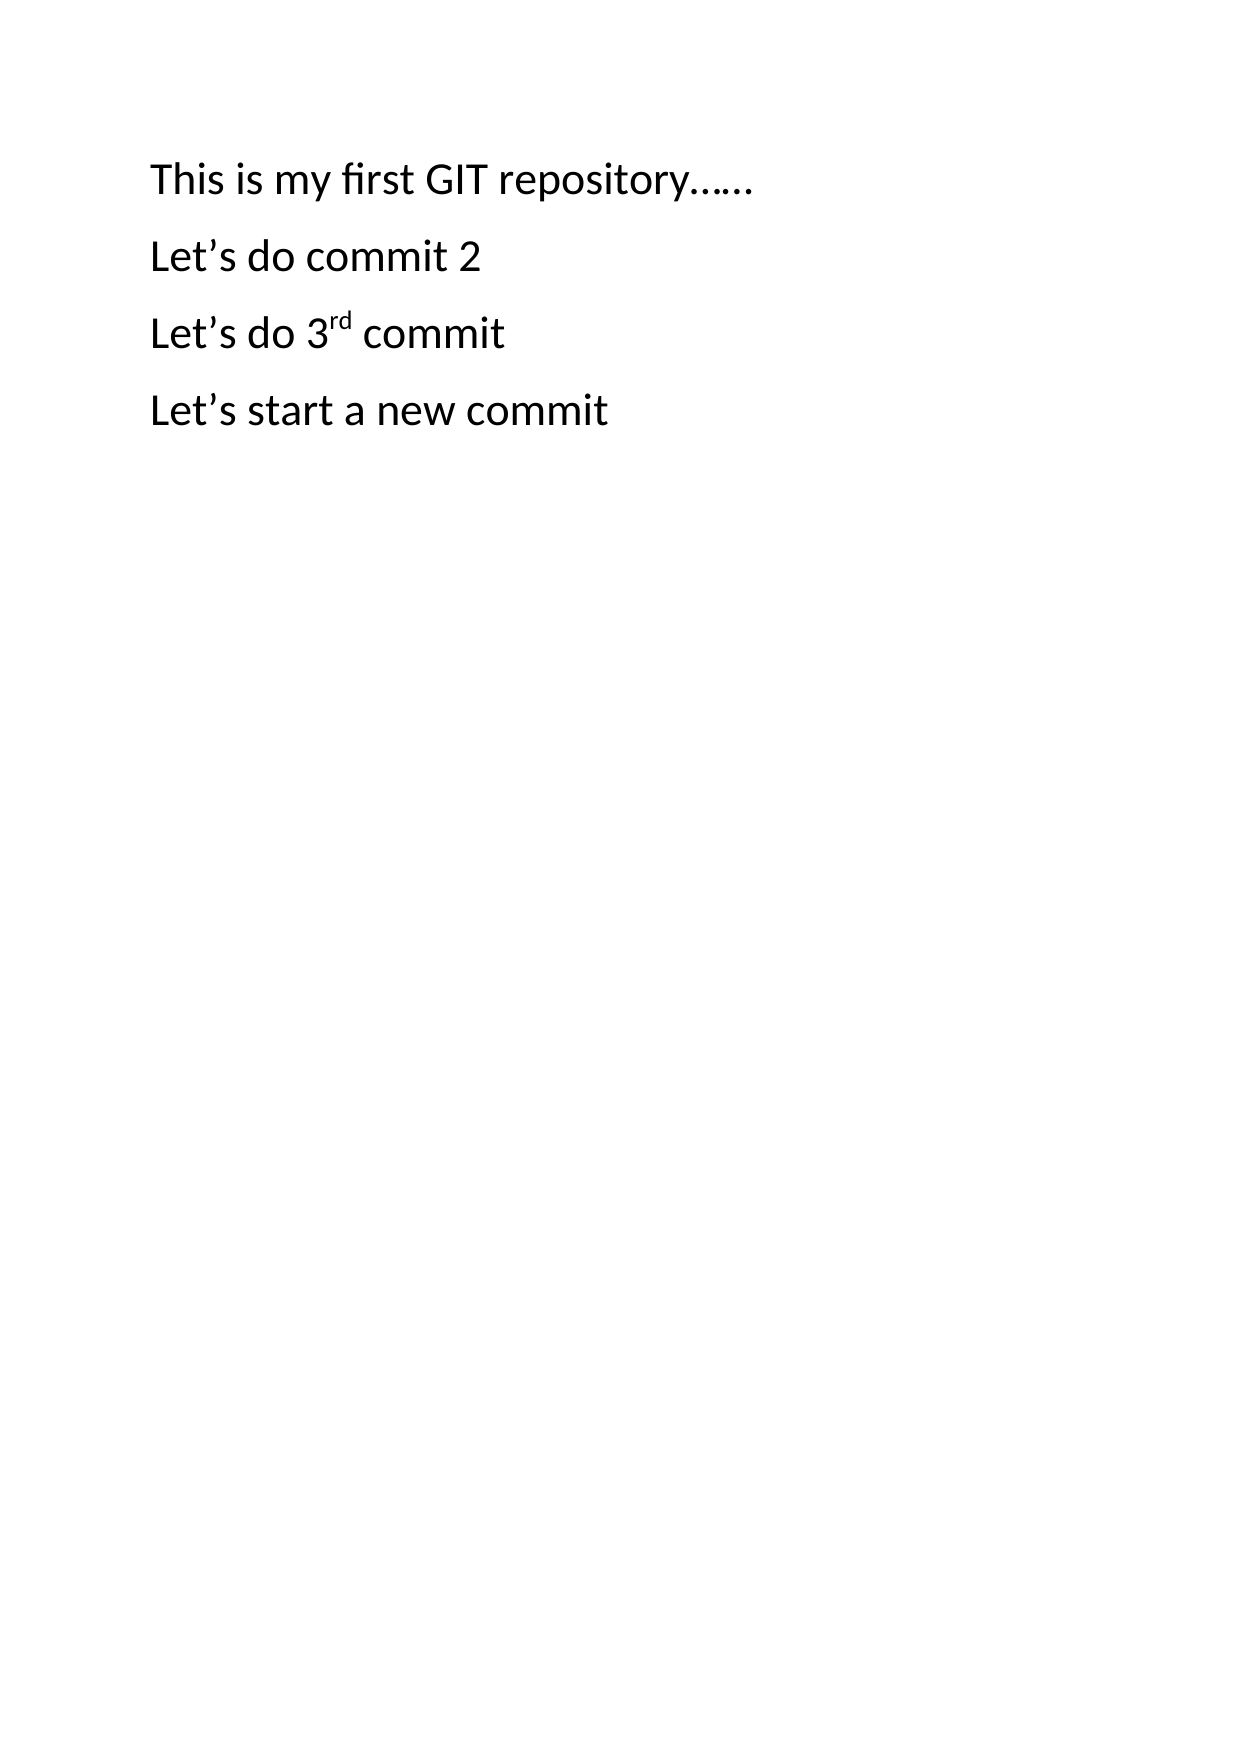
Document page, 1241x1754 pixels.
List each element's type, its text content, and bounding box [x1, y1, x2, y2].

text Let’s do commit 2 [150, 227, 1090, 283]
text Let’s start a new commit [150, 381, 1090, 437]
text This is my first GIT repository…… [150, 150, 1090, 206]
text Let’s do 3rd commit [150, 304, 1090, 360]
